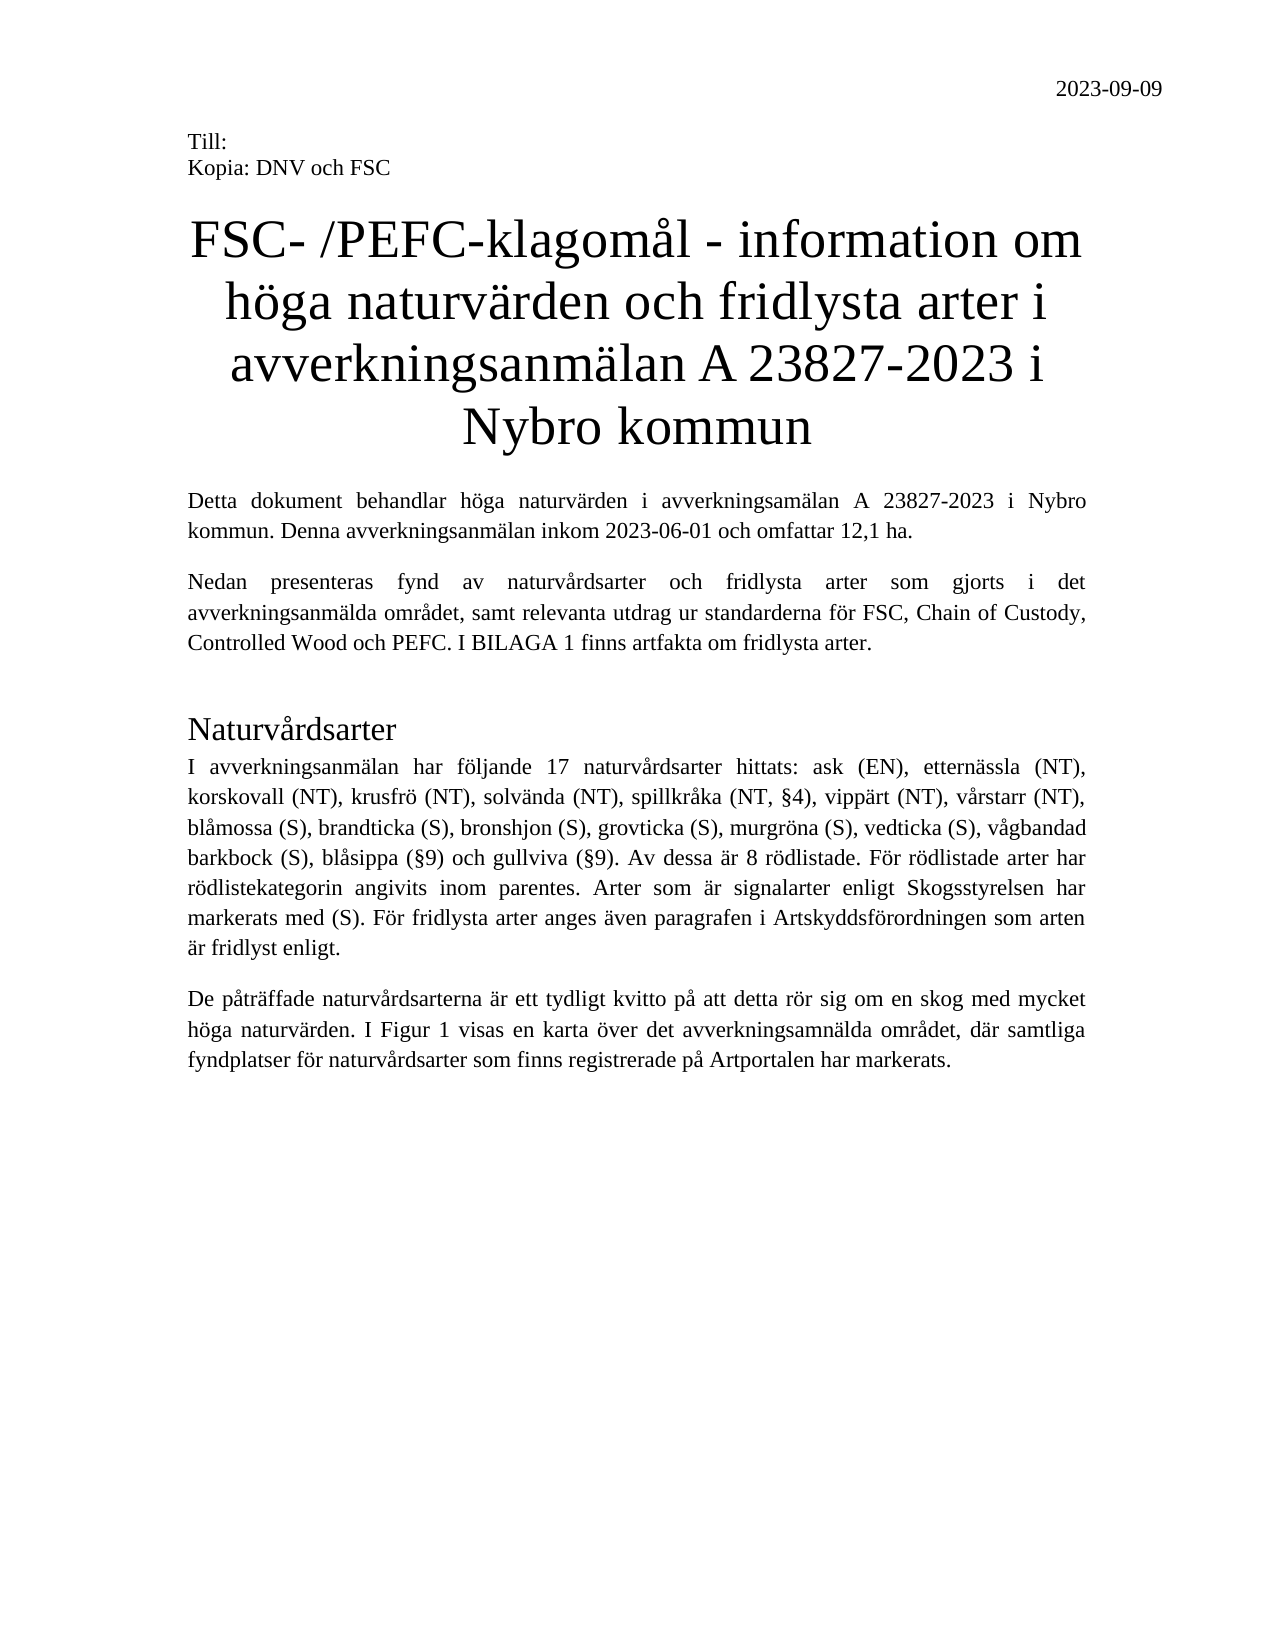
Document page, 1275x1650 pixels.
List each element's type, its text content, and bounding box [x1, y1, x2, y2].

text Detta dokument behandlar höga naturvärden i avverkningsamälan A 23827-2023 i Nybro kommun. Denna avverkningsanmälan inkom 2023-06-01 och omfattar 12,1 ha. [187, 487, 1087, 544]
text Nedan presenteras fynd av naturvårdsarter och fridlysta arter som gjorts i det avverkningsanmälda området, samt relevanta utdrag ur standarderna för FSC, Chain of Custody, Controlled Wood och PEFC. I BILAGA 1 finns artfakta om fridlysta arter. [187, 568, 1087, 655]
text De påträffade naturvårdsarterna är ett tydligt kvitto på att detta rör sig om en skog med mycket höga naturvärden. I Figur 1 visas en karta över det avverkningsamnälda området, där samtliga fyndplatser för naturvårdsarter som finns registrerade på Artportalen har markerats. [187, 985, 1087, 1072]
title FSC- /PEFC-klagomål - information om höga naturvärden och fridlysta arter i avverkningsanmälan A 23827-2023 i Nybro kommun [187, 207, 1087, 456]
subtitle Naturvårdsarter [187, 709, 1087, 747]
text I avverkningsanmälan har följande 17 naturvårdsarter hittats: ask (EN), etternässla (NT), korskovall (NT), krusfrö (NT), solvända (NT), spillkråka (NT, §4), vippärt (NT), vårstarr (NT), blåmossa (S), brandticka (S), bronshjon (S), grovticka (S), murgröna (S), vedticka (S), vågbandad barkbock (S), blåsippa (§9) och gullviva (§9). Av dessa är 8 rödlistade. För rödlistade arter har rödlistekategorin angivits inom parentes. Arter som är signalarter enligt Skogsstyrelsen har markerats med (S). För fridlysta arter anges även paragrafen i Artskyddsförordningen som arten är fridlyst enligt. [187, 753, 1087, 961]
